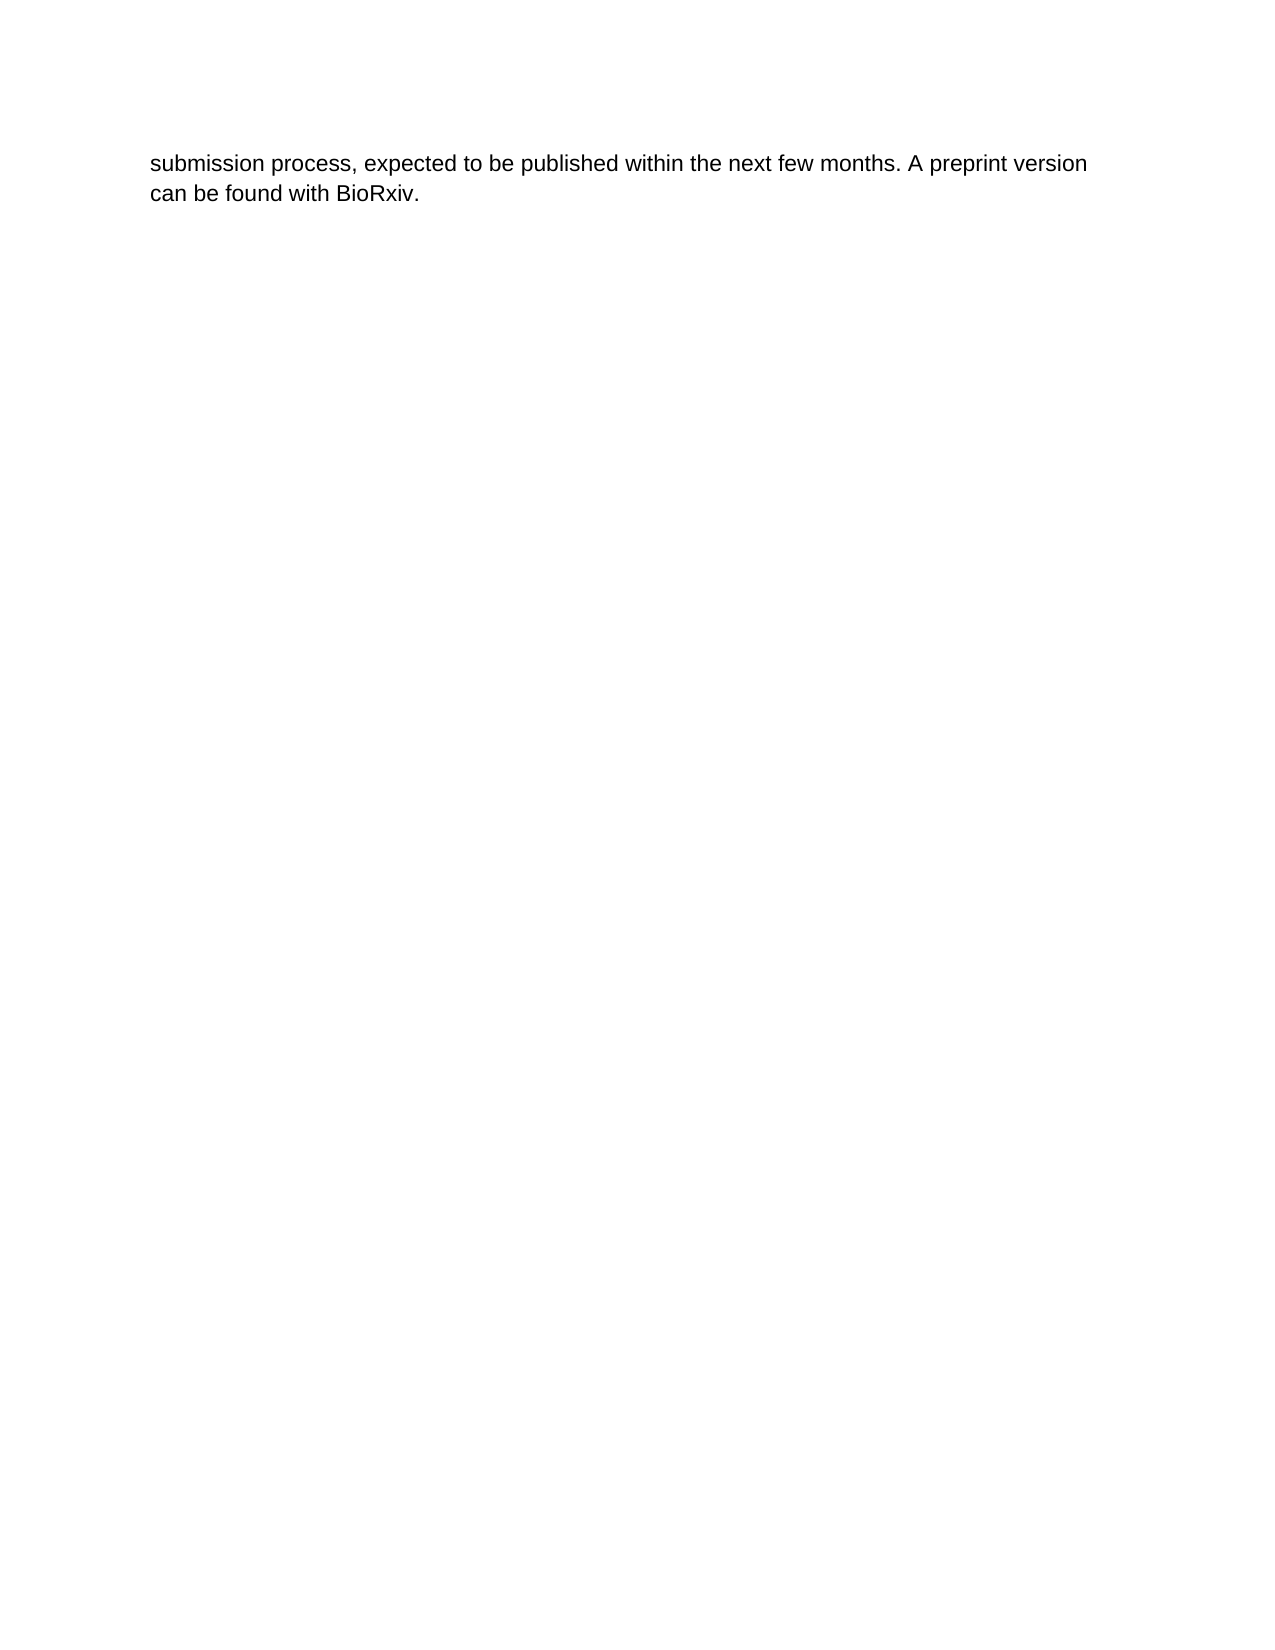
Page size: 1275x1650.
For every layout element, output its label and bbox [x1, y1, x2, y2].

text [150, 150, 1125, 207]
